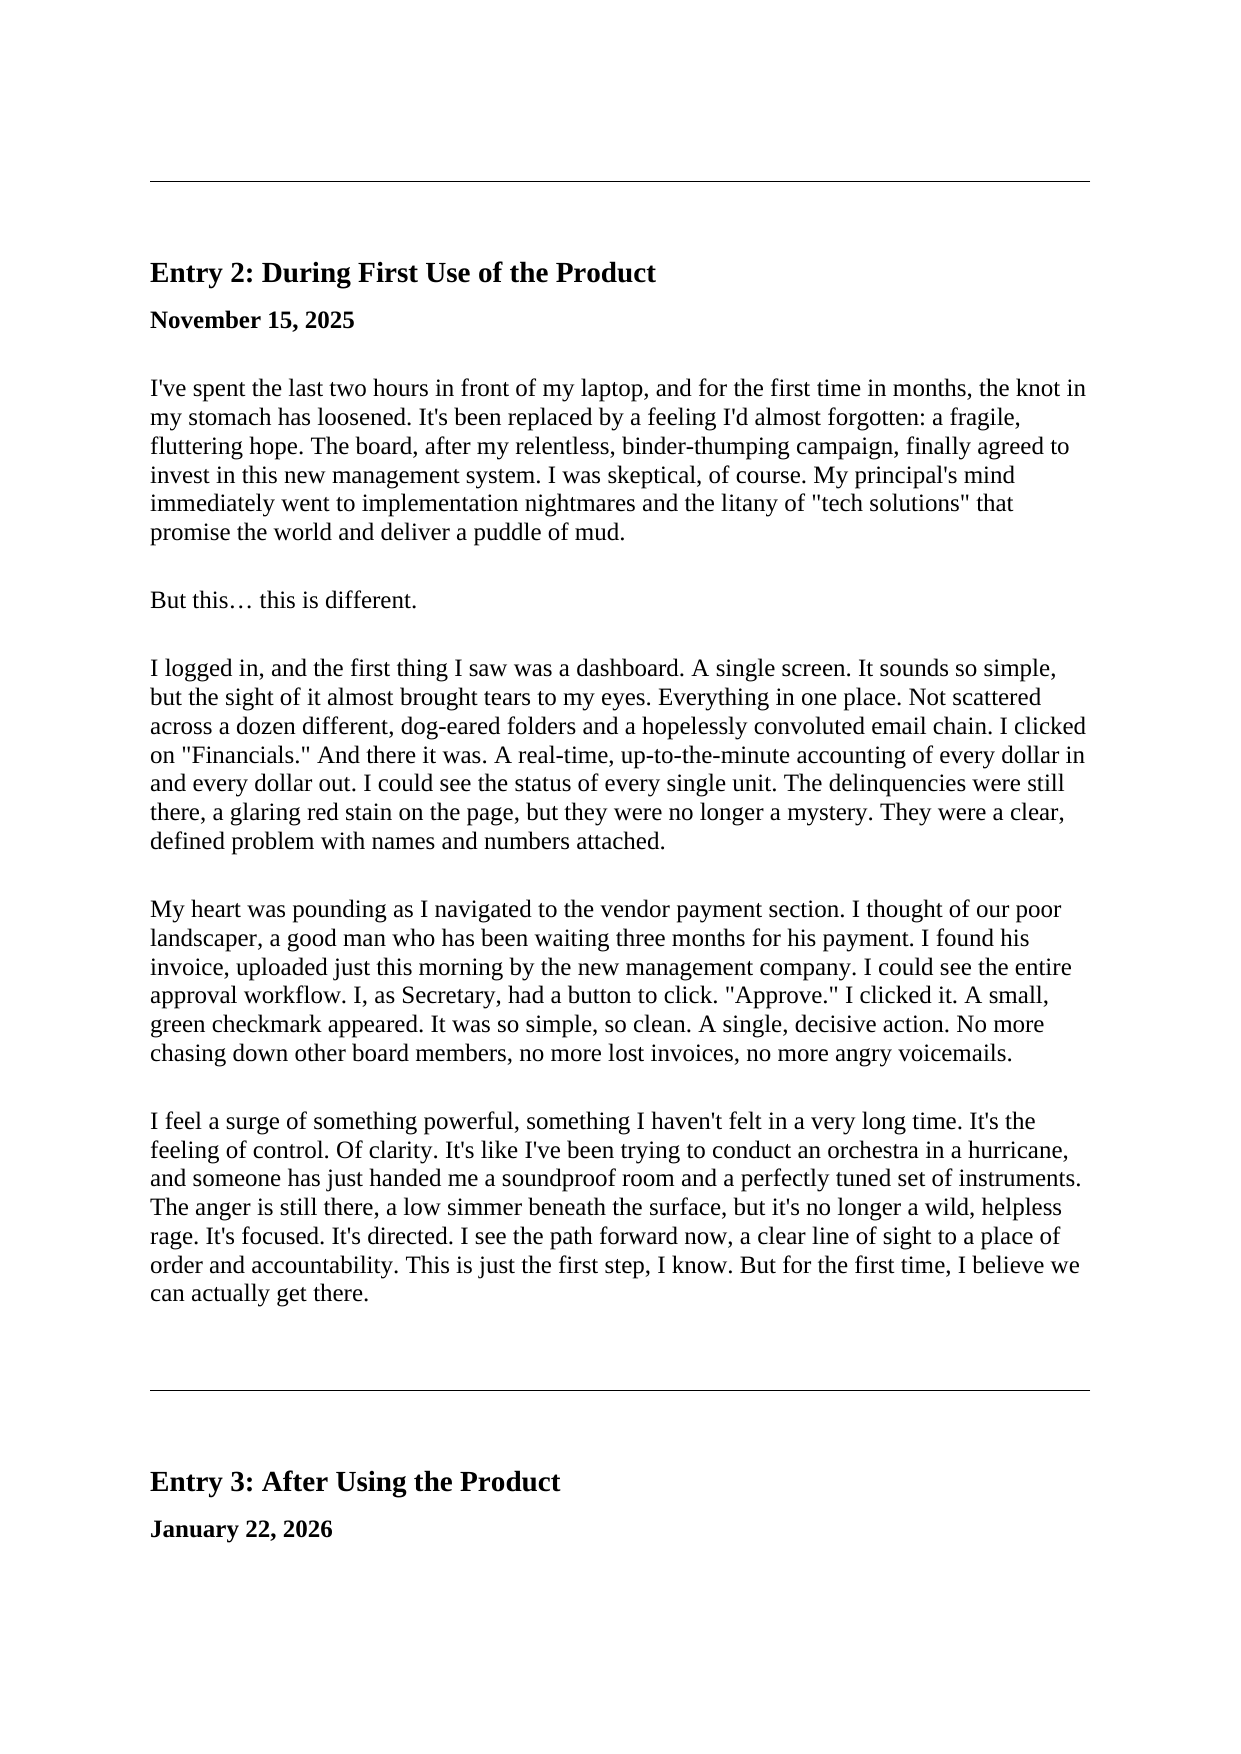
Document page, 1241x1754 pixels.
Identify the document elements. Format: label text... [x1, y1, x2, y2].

text November 15, 2025 [150, 305, 1090, 334]
text I logged in, and the first thing I saw was a dashboard. A single screen. It sounds so simple, but the sight of it almost brought tears to my eyes. Everything in one place. Not scattered across a dozen different, dog-eared folders and a hopelessly convoluted email chain. I clicked on "Financials." And there it was. A real-time, up-to-the-minute accounting of every dollar in and every dollar out. I could see the status of every single unit. The delinquencies were still there, a glaring red stain on the page, but they were no longer a mystery. They were a clear, defined problem with names and numbers attached. [150, 653, 1090, 855]
subtitle Entry 2: During First Use of the Product [150, 255, 1090, 289]
text My heart was pounding as I navigated to the vendor payment section. I thought of our poor landscaper, a good man who has been waiting three months for his payment. I found his invoice, uploaded just this morning by the new management company. I could see the entire approval workflow. I, as Secretary, had a button to click. "Approve." I clicked it. A small, green checkmark appeared. It was so simple, so clean. A single, decisive action. No more chasing down other board members, no more lost invoices, no more angry voicemails. [150, 894, 1090, 1067]
text I feel a surge of something powerful, something I haven't felt in a very long time. It's the feeling of control. Of clarity. It's like I've been trying to conduct an orchestra in a hurricane, and someone has just handed me a soundproof room and a perfectly tuned set of instruments. The anger is still there, a low simmer beneath the surface, but it's no longer a wild, helpless rage. It's focused. It's directed. I see the path forward now, a clear line of sight to a place of order and accountability. This is just the first step, I know. But for the first time, I believe we can actually get there. [150, 1106, 1090, 1307]
text But this… this is different. [150, 585, 1090, 614]
text January 22, 2026 [150, 1514, 1090, 1543]
subtitle Entry 3: After Using the Product [150, 1464, 1090, 1498]
text I've spent the last two hours in front of my laptop, and for the first time in months, the knot in my stomach has loosened. It's been replaced by a feeling I'd almost forgotten: a fragile, fluttering hope. The board, after my relentless, binder-thumping campaign, finally agreed to invest in this new management system. I was skeptical, of course. My principal's mind immediately went to implementation nightmares and the litany of "tech solutions" that promise the world and deliver a puddle of mud. [150, 373, 1090, 546]
